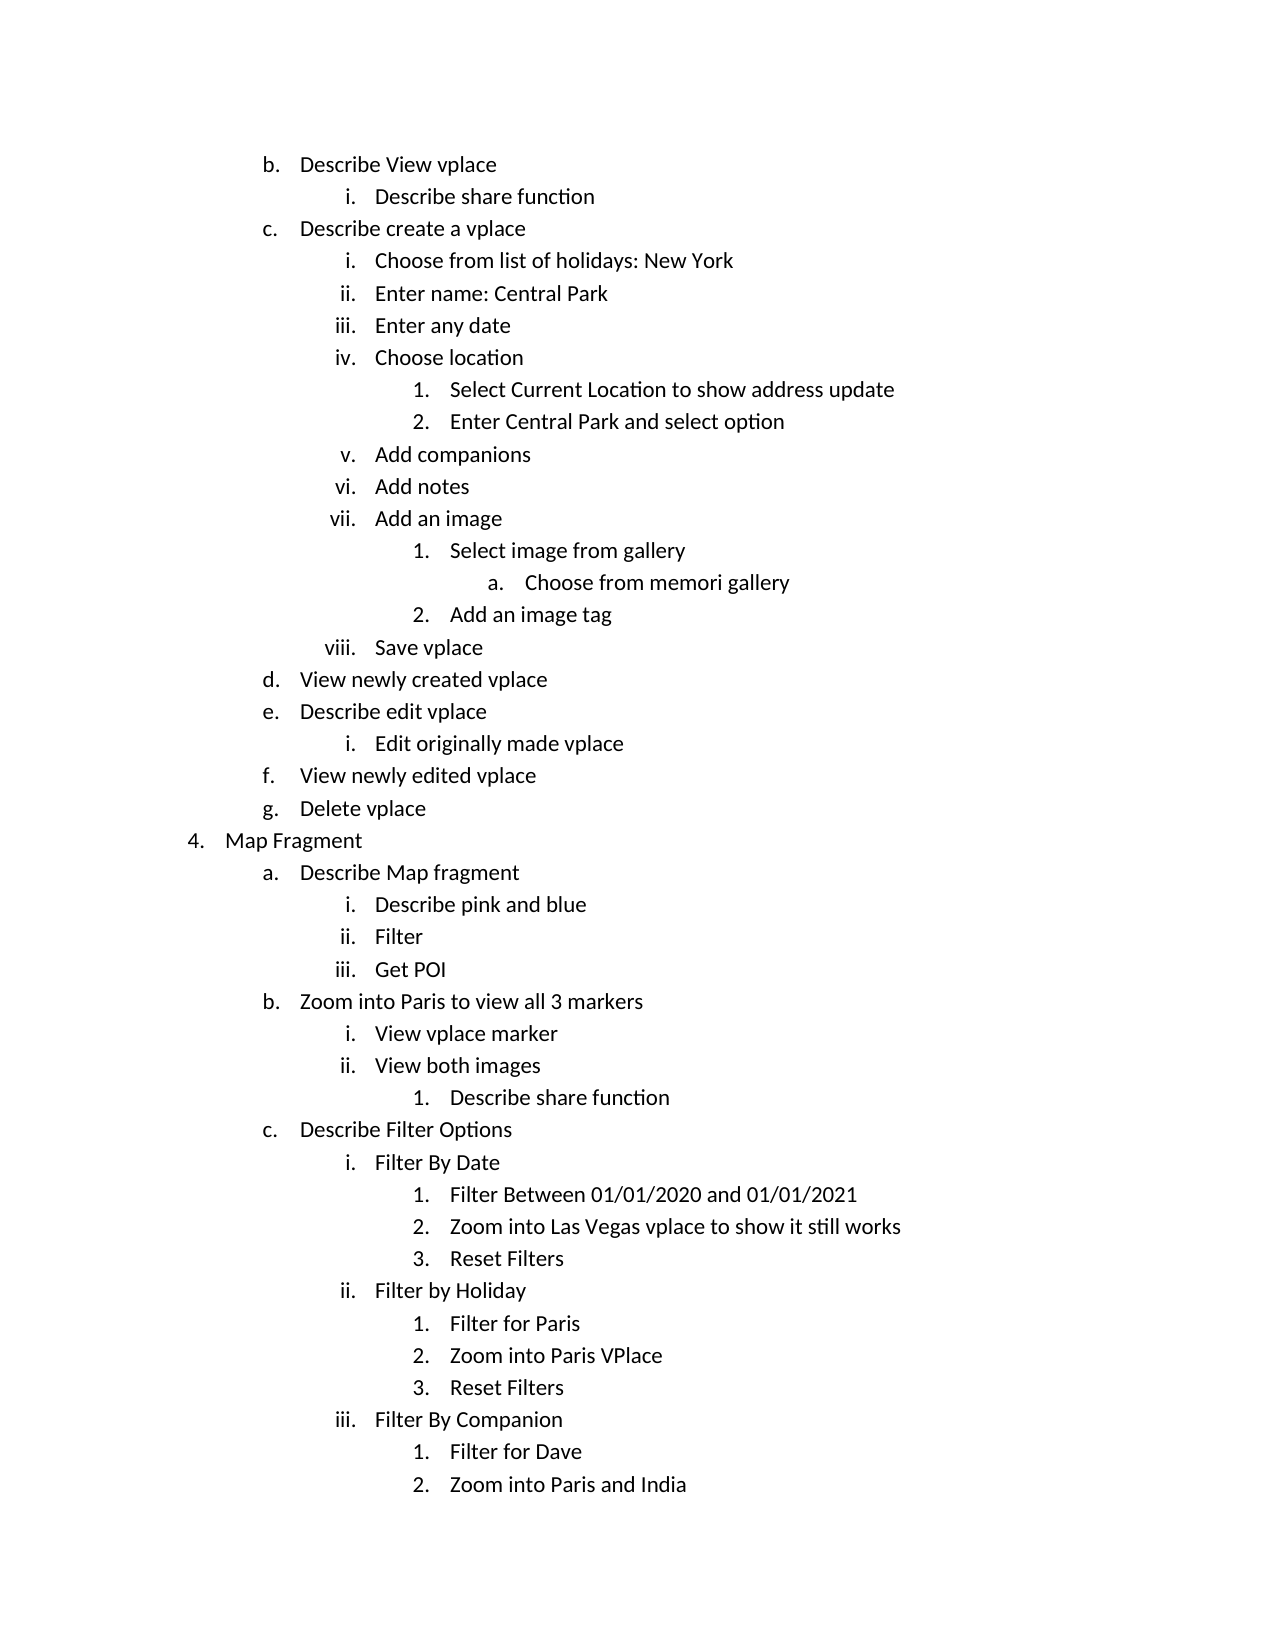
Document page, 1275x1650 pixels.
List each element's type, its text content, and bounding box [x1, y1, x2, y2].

list Filter By Date [356, 1148, 1125, 1176]
list Describe View vplace [262, 150, 1125, 178]
list Describe Map fragment [262, 858, 1125, 886]
list Describe share function [356, 182, 1125, 210]
list View both images [356, 1051, 1125, 1079]
list Select Current Location to show address update [412, 375, 1125, 403]
list Save vplace [356, 633, 1125, 661]
list Zoom into Paris and India [412, 1470, 1125, 1498]
list Choose from memori gallery [487, 568, 1125, 596]
list Get POI [356, 955, 1125, 983]
list Zoom into Las Vegas vplace to show it still works [412, 1212, 1125, 1240]
list Filter for Dave [412, 1437, 1125, 1466]
list Reset Filters [412, 1373, 1125, 1401]
list Filter by Holiday [356, 1277, 1125, 1304]
list View vplace marker [356, 1019, 1125, 1047]
list Add an image [356, 504, 1125, 532]
list Describe Filter Options [262, 1116, 1125, 1144]
list Zoom into Paris to view all 3 markers [262, 987, 1125, 1015]
list Select image from gallery [412, 536, 1125, 564]
list Enter any date [356, 311, 1125, 339]
list Filter for Paris [412, 1309, 1125, 1337]
list Reset Filters [412, 1244, 1125, 1272]
list Filter Between 01/01/2020 and 01/01/2021 [412, 1180, 1125, 1208]
list Edit originally made vplace [356, 729, 1125, 757]
list Map Fragment [187, 826, 1125, 854]
list View newly edited vplace [262, 762, 1125, 789]
list Delete vplace [262, 794, 1125, 822]
list Choose from list of holidays: New York [356, 247, 1125, 274]
list Describe edit vplace [262, 697, 1125, 725]
list Add an image tag [412, 601, 1125, 629]
list Filter By Companion [356, 1405, 1125, 1433]
list Describe share function [412, 1083, 1125, 1111]
list Add notes [356, 472, 1125, 500]
list Choose location [356, 343, 1125, 371]
list Enter name: Central Park [356, 279, 1125, 307]
list Filter [356, 922, 1125, 951]
list Add companions [356, 440, 1125, 468]
list Describe pink and blue [356, 890, 1125, 918]
list View newly created vplace [262, 665, 1125, 693]
list Zoom into Paris VPlace [412, 1341, 1125, 1369]
list Enter Central Park and select option [412, 407, 1125, 436]
list Describe create a vplace [262, 214, 1125, 242]
